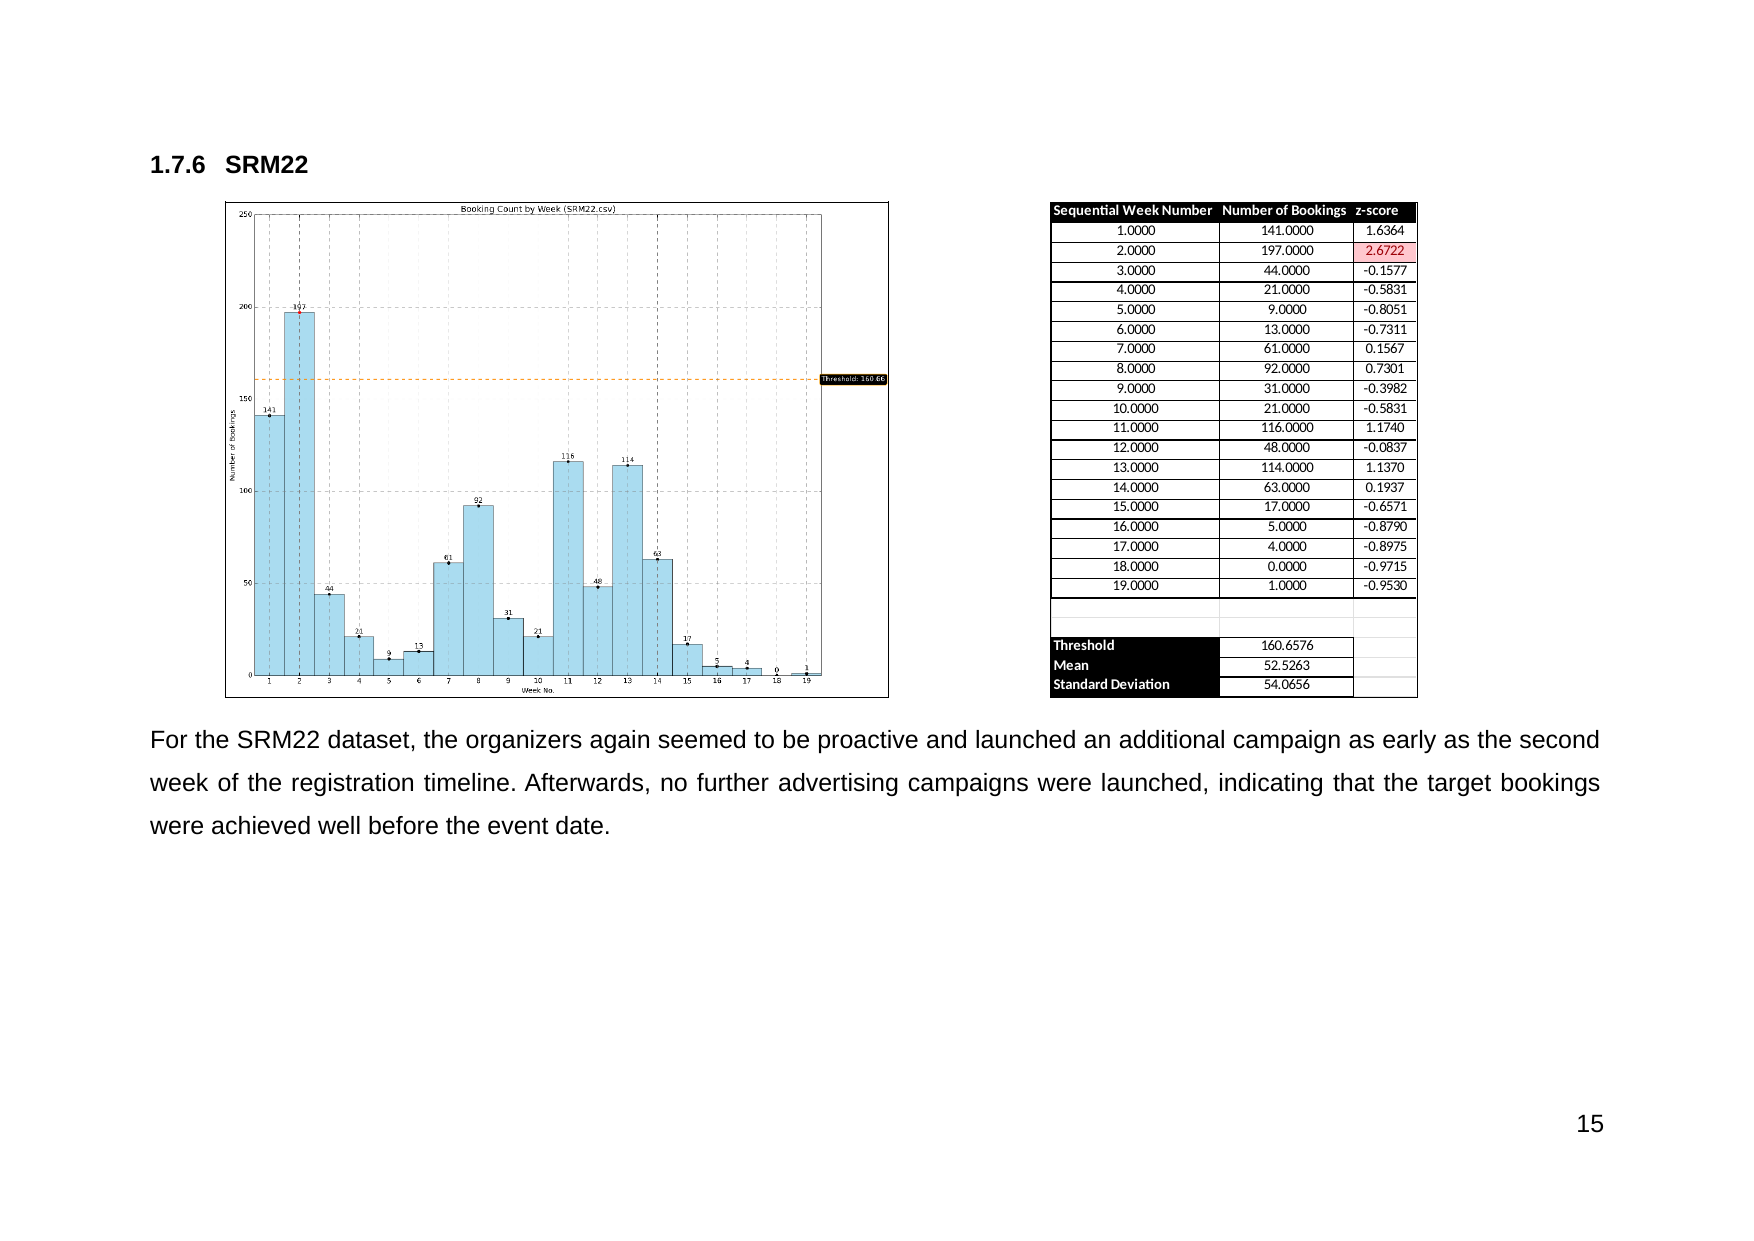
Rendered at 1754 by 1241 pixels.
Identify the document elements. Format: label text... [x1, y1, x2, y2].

subtitle SRM22 [150, 150, 1604, 179]
text For the SRM22 dataset, the organizers again seemed to be proactive and launched an additional campaign as early as the second week of the registration timeline. Afterwards, no further advertising campaigns were launched, indicating that the target bookings were achieved well before the event date. [150, 725, 1604, 840]
picture [226, 203, 888, 697]
